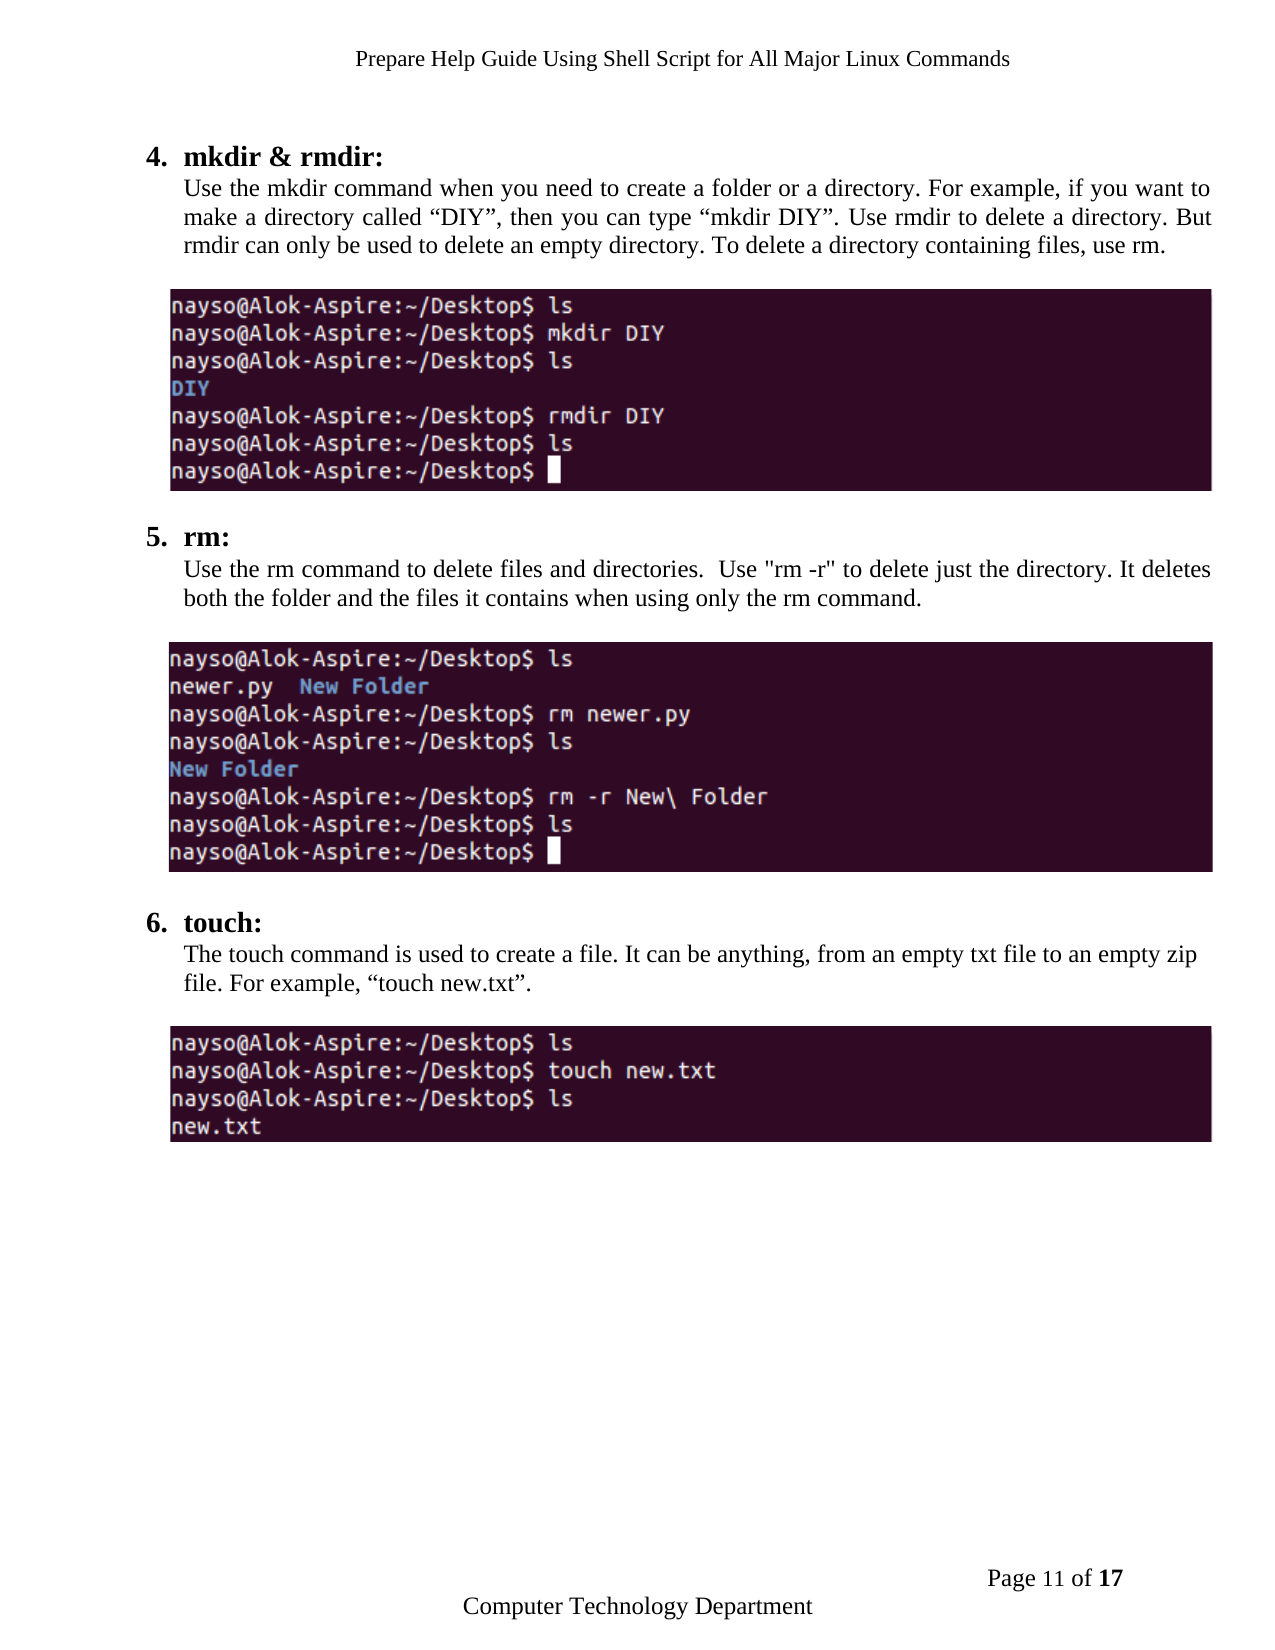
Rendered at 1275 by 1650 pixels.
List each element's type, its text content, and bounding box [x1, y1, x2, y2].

picture [170, 1026, 1213, 1142]
list Use the rm command to delete files and directories. Use "rm -r" to delete just the directory. It deletes both the folder and the files it contains when using only the rm command. [183, 554, 1212, 612]
picture [168, 642, 1213, 872]
text Use the mkdir command when you need to create a folder or a directory. For example, if you want to make a directory called “DIY”, then you can type “mkdir DIY”. Use rmdir to delete a directory. But rmdir can only be used to delete an empty directory. To delete a directory containing files, use rm. [183, 173, 1212, 259]
list rm: [146, 519, 1212, 553]
picture [170, 289, 1213, 491]
text The touch command is used to create a file. It can be anything, from an empty txt file to an empty zip file. For example, “touch new.txt”. [183, 939, 1212, 996]
list mkdir & rmdir: [146, 139, 1212, 173]
list touch: [146, 905, 1212, 939]
